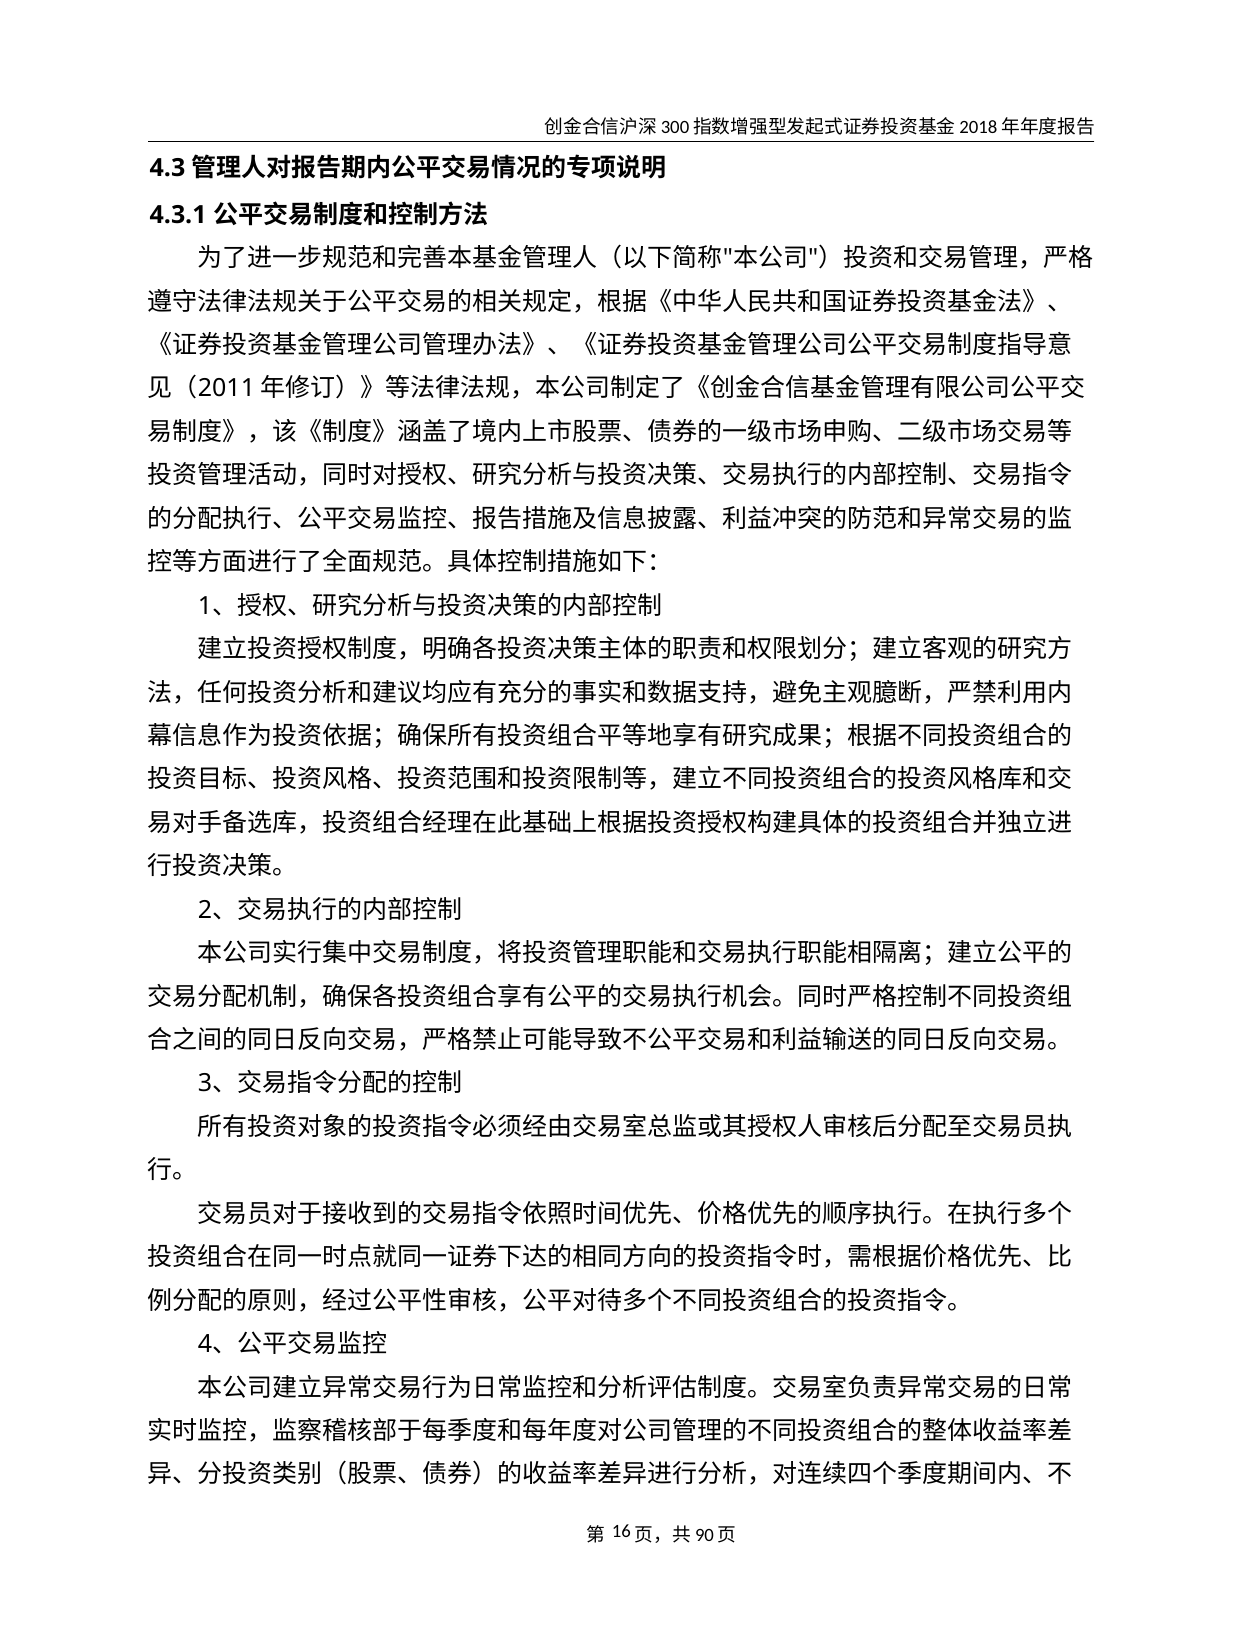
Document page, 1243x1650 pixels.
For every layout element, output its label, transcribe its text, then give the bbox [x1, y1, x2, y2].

text 交易员对于接收到的交易指令依照时间优先、价格优先的顺序执行。在执行多个投资组合在同一时点就同一证券下达的相同方向的投资指令时，需根据价格优先、比例分配的原则，经过公平性审核，公平对待多个不同投资组合的投资指令。 [148, 1193, 1094, 1316]
text 2、交易执行的内部控制 [148, 889, 1094, 925]
text 1、授权、研究分析与投资决策的内部控制 [148, 585, 1094, 621]
text 4、公平交易监控 [148, 1323, 1094, 1360]
text 为了进一步规范和完善本基金管理人（以下简称"本公司"）投资和交易管理，严格遵守法律法规关于公平交易的相关规定，根据《中华人民共和国证券投资基金法》、《证券投资基金管理公司管理办法》、《证券投资基金管理公司公平交易制度指导意见（2011年修订）》等法律法规，本公司制定了《创金合信基金管理有限公司公平交易制度》，该《制度》涵盖了境内上市股票、债券的一级市场申购、二级市场交易等投资管理活动，同时对授权、研究分析与投资决策、交易执行的内部控制、交易指令的分配执行、公平交易监控、报告措施及信息披露、利益冲突的防范和异常交易的监控等方面进行了全面规范。具体控制措施如下： [148, 238, 1094, 578]
text 建立投资授权制度，明确各投资决策主体的职责和权限划分；建立客观的研究方法，任何投资分析和建议均应有充分的事实和数据支持，避免主观臆断，严禁利用内幕信息作为投资依据；确保所有投资组合平等地享有研究成果；根据不同投资组合的投资目标、投资风格、投资范围和投资限制等，建立不同投资组合的投资风格库和交易对手备选库，投资组合经理在此基础上根据投资授权构建具体的投资组合并独立进行投资决策。 [148, 628, 1094, 882]
text 本公司实行集中交易制度，将投资管理职能和交易执行职能相隔离；建立公平的交易分配机制，确保各投资组合享有公平的交易执行机会。同时严格控制不同投资组合之间的同日反向交易，严格禁止可能导致不公平交易和利益输送的同日反向交易。 [148, 933, 1094, 1056]
text 4.3 管理人对报告期内公平交易情况的专项说明 [149, 148, 1094, 184]
text 4.3.1 公平交易制度和控制方法 [149, 194, 1094, 230]
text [148, 1367, 1094, 1490]
text 所有投资对象的投资指令必须经由交易室总监或其授权人审核后分配至交易员执行。 [148, 1106, 1094, 1186]
text 3、交易指令分配的控制 [148, 1063, 1094, 1099]
